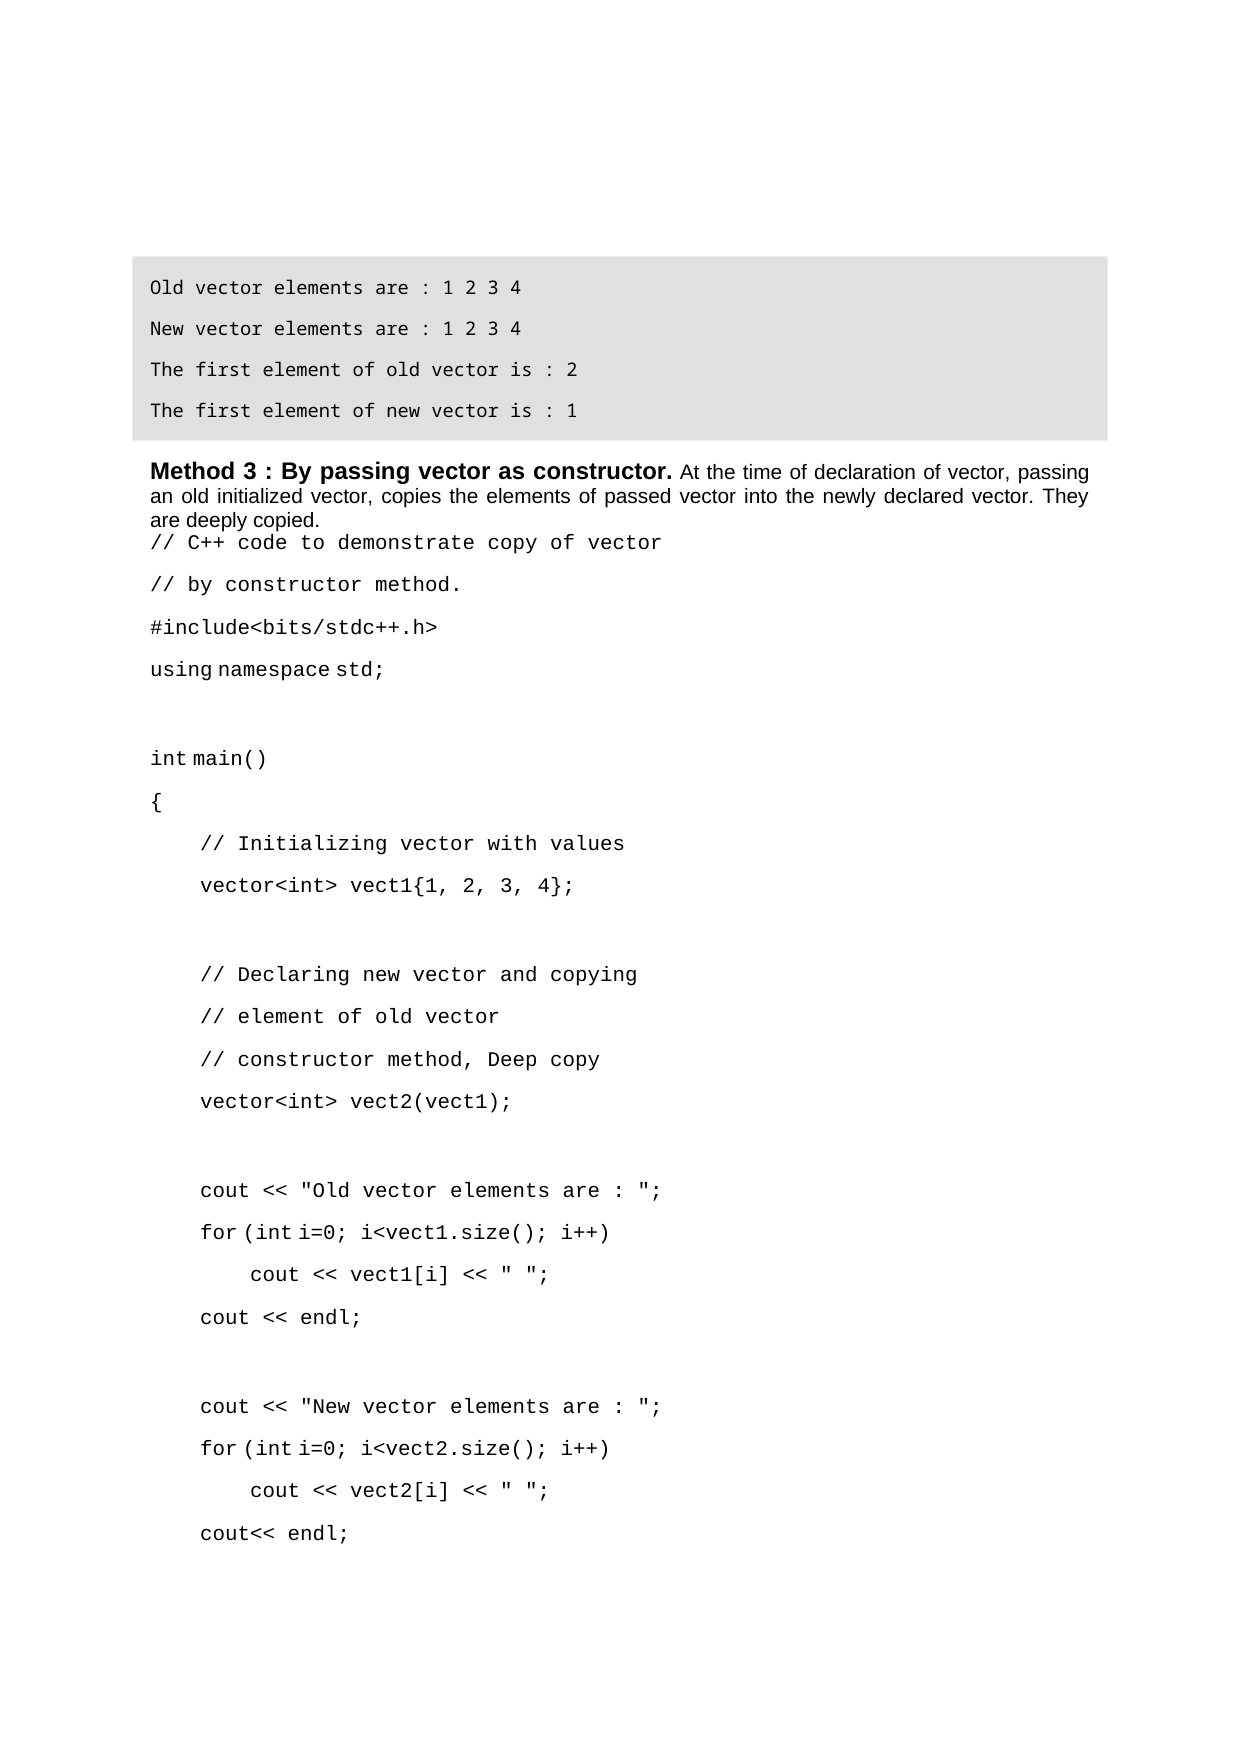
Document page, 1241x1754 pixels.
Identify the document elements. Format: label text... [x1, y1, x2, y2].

text Old vector elements are : 1 2 3 4 [133, 257, 1107, 297]
text New vector elements are : 1 2 3 4 [133, 297, 1107, 338]
text The first element of old vector is : 2 [133, 338, 1107, 379]
text Method 3 : By passing vector as constructor. At the time of declaration of vector, passing an old initialized vector, copies the elements of passed vector into the newly declared vector. They are deeply copied. [150, 457, 1090, 532]
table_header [150, 532, 1200, 1565]
text The first element of new vector is : 1 [133, 379, 1107, 440]
